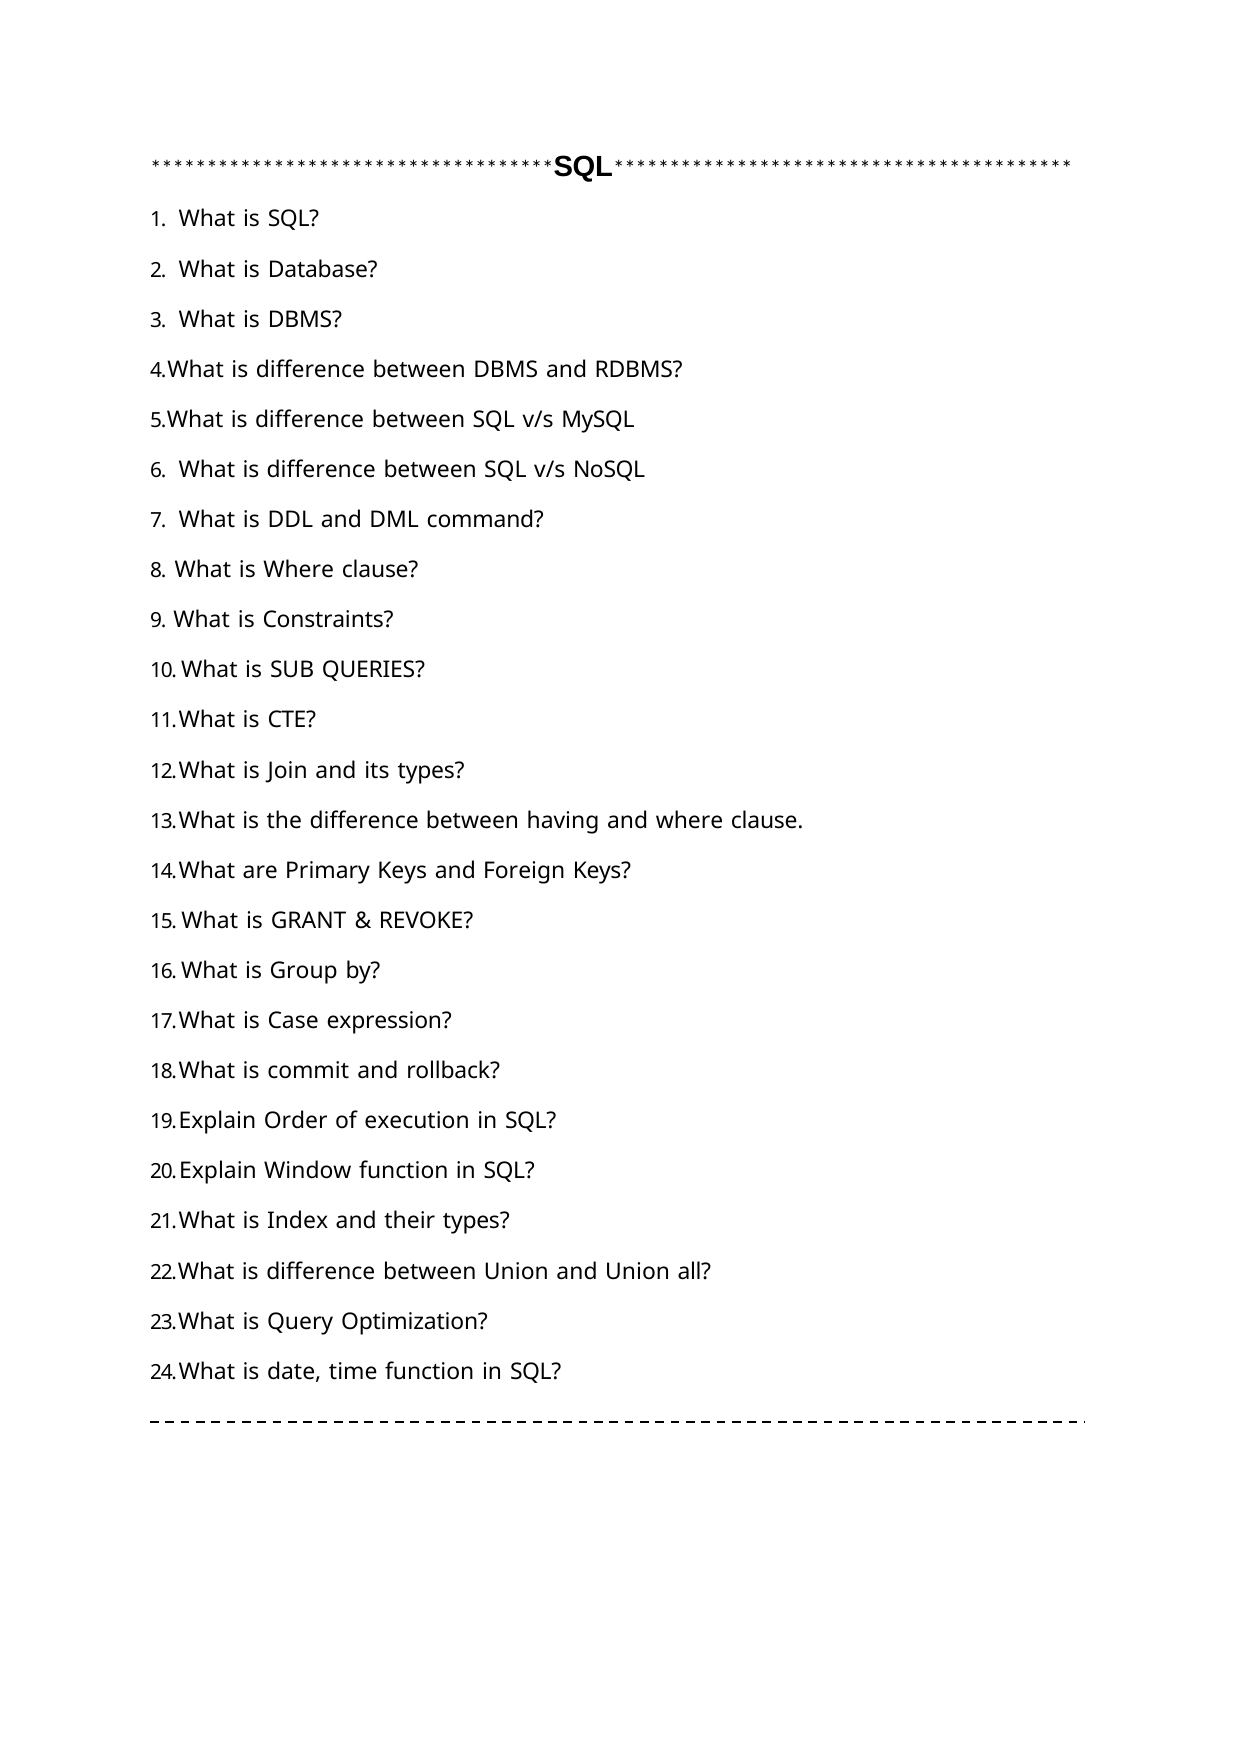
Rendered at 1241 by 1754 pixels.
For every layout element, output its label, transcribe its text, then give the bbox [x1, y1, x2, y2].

list What is difference between Union and Union all? [150, 1254, 1122, 1286]
list What is Query Optimization? [150, 1304, 1122, 1336]
list What is date, time function in SQL? [150, 1354, 1122, 1386]
list What is Case expression? [150, 1004, 1122, 1035]
list Explain Window function in SQL? [150, 1154, 1122, 1186]
list What is Constraints? [150, 603, 1122, 634]
list Explain Order of execution in SQL? [150, 1104, 1122, 1135]
list What is Index and their types? [150, 1204, 1122, 1236]
list What is commit and rollback? [150, 1054, 1122, 1085]
list What is SQL? [150, 202, 1122, 233]
list What are Primary Keys and Foreign Keys? [150, 853, 1122, 885]
list What is Database? [150, 253, 1122, 284]
list What is the difference between having and where clause. [150, 803, 1122, 835]
list What is Group by? [150, 954, 1122, 985]
list What is DDL and DML command? [150, 503, 1122, 534]
list What is difference between SQL v/s NoSQL [150, 453, 1122, 484]
list What is difference between DBMS and RDBMS? [150, 353, 1122, 384]
list What is Join and its types? [150, 753, 1122, 785]
list What is Where clause? [150, 553, 1122, 584]
list What is difference between SQL v/s MySQL [150, 403, 1122, 434]
text ************************************SQL***************************************** [150, 149, 1122, 183]
list What is CTE? [150, 703, 1122, 734]
list What is GRANT & REVOKE? [150, 904, 1122, 935]
list What is SUB QUERIES? [150, 653, 1122, 684]
list What is DBMS? [150, 303, 1122, 334]
